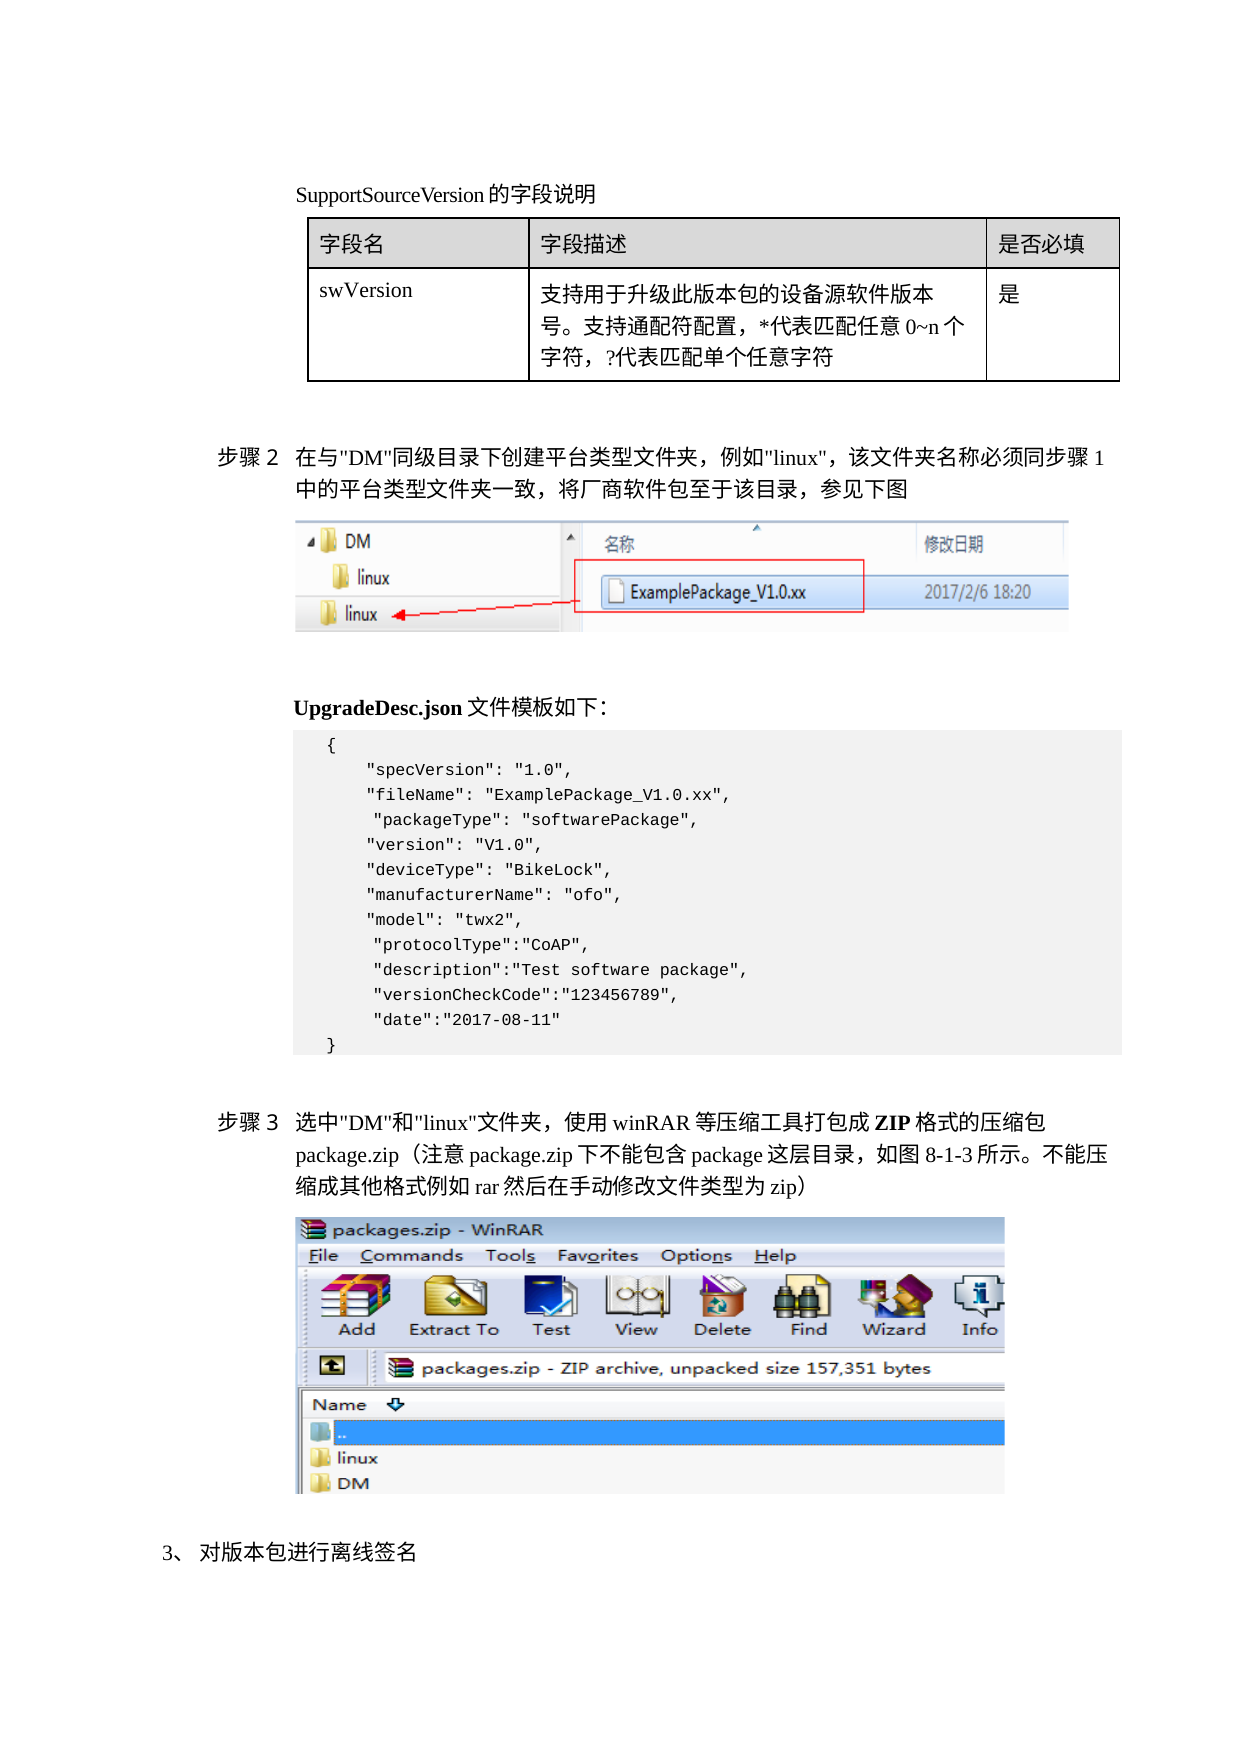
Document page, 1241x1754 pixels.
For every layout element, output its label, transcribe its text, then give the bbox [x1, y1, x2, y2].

table_header 是否必填 [987, 219, 1119, 267]
picture [295, 520, 1069, 632]
list 在与"DM"同级目录下创建平台类型文件夹，例如"linux"，该文件夹名称必须同步骤1中的平台类型文件夹一致，将厂商软件包至于该目录，参见下图 [279, 440, 1122, 504]
table_header 字段名 [309, 219, 528, 267]
list SupportSourceVersion的字段说明 [295, 177, 1122, 209]
list "date":"2017-08-11" [293, 1005, 1122, 1030]
list 对版本包进行离线签名 [162, 1535, 1122, 1567]
table_cell 支持用于升级此版本包的设备源软件版本号。支持通配符配置，*代表匹配任意0~n个字符，?代表匹配单个任意字符 [530, 269, 986, 380]
list UpgradeDesc.json文件模板如下： [293, 690, 1122, 722]
list "model": "twx2", [293, 905, 1122, 930]
list "manufacturerName": "ofo", [293, 880, 1122, 905]
list "deviceType": "BikeLock", [293, 855, 1122, 880]
list "version": "V1.0", [293, 830, 1122, 855]
list { [293, 730, 1122, 755]
list "description":"Test software package", [293, 955, 1122, 980]
list "specVersion": "1.0", [293, 755, 1122, 780]
table_header 字段描述 [530, 219, 986, 267]
list } [293, 1030, 1122, 1055]
picture [295, 1217, 1005, 1494]
list 选中"DM"和"linux"文件夹，使用winRAR等压缩工具打包成ZIP格式的压缩包package.zip（注意package.zip下不能包含package这层目录，如图 8-1-3所示。不能压缩成其他格式例如rar然后在手动修改文件类型为zip） [279, 1105, 1122, 1200]
list "protocolType":"CoAP", [293, 930, 1122, 955]
table_cell swVersion [309, 269, 528, 380]
list "versionCheckCode":"123456789", [293, 980, 1122, 1005]
table_cell 是 [987, 269, 1119, 380]
list "fileName": "ExamplePackage_V1.0.xx", [293, 780, 1122, 805]
list "packageType": "softwarePackage", [293, 805, 1122, 830]
